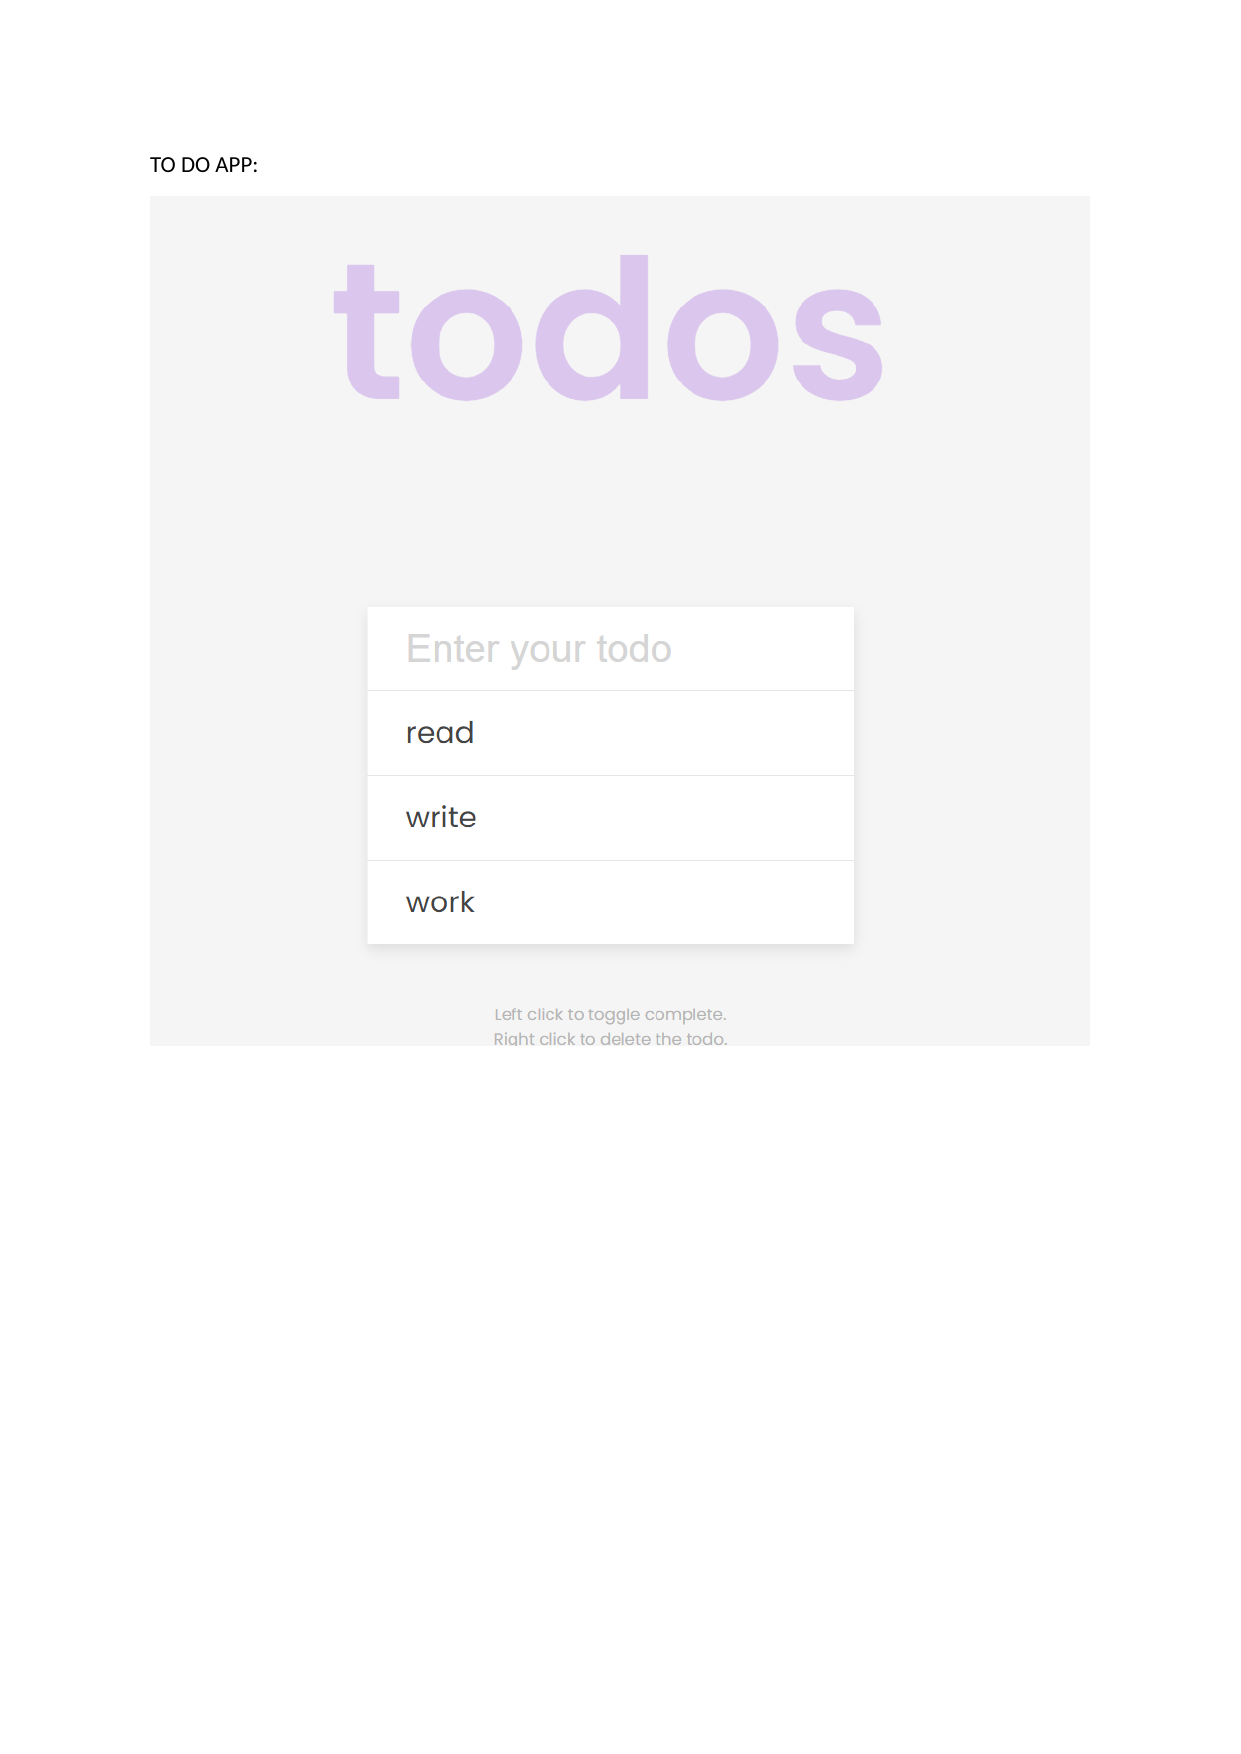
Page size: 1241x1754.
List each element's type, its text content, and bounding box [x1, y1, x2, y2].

text TO DO APP: [150, 150, 1090, 178]
picture [150, 196, 1091, 1046]
